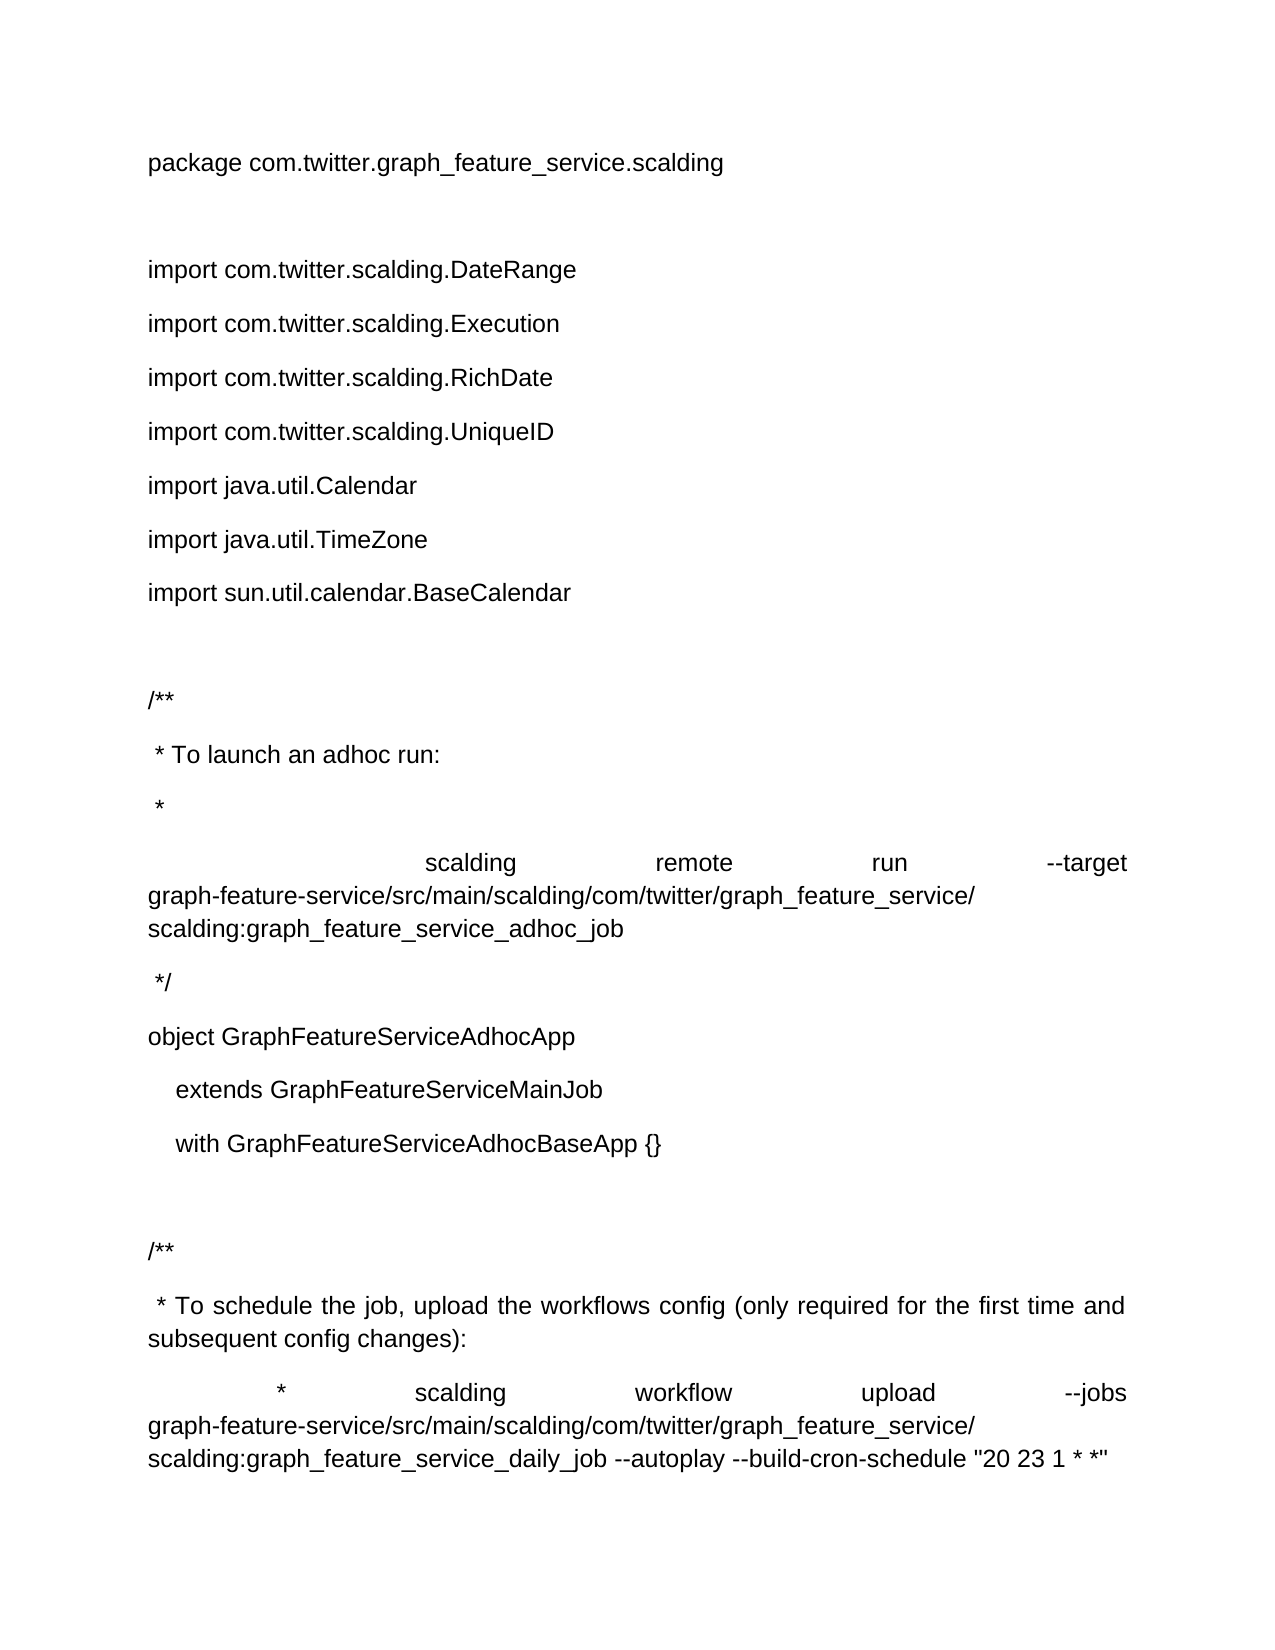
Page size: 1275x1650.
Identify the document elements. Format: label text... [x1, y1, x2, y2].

text /** [148, 1237, 1127, 1266]
text with GraphFeatureServiceAdhocBaseApp {} [148, 1129, 1127, 1158]
text import com.twitter.scalding.Execution [148, 309, 1127, 338]
text scalding remote run --target graph-feature-service/src/main/scalding/com/twitter/graph_feature_service/scalding:graph_feature_service_adhoc_job [148, 848, 1127, 942]
text * To schedule the job, upload the workflows config (only required for the first time and subsequent config changes): [148, 1291, 1127, 1352]
text import com.twitter.scalding.DateRange [148, 255, 1127, 284]
text import java.util.Calendar [148, 471, 1127, 499]
text * [148, 794, 1127, 823]
text package com.twitter.graph_feature_service.scalding [148, 148, 1127, 176]
text /** [148, 686, 1127, 715]
text * To launch an adhoc run: [148, 740, 1127, 769]
text object GraphFeatureServiceAdhocApp [148, 1021, 1127, 1050]
text */ [148, 968, 1127, 996]
text extends GraphFeatureServiceMainJob [148, 1075, 1127, 1104]
text import com.twitter.scalding.RichDate [148, 363, 1127, 392]
text import sun.util.calendar.BaseCalendar [148, 578, 1127, 607]
text * scalding workflow upload --jobs graph-feature-service/src/main/scalding/com/twitter/graph_feature_service/scalding:graph_feature_service_daily_job --autoplay --build-cron-schedule "20 23 1 * *" [148, 1378, 1127, 1472]
text import java.util.TimeZone [148, 524, 1127, 553]
text import com.twitter.scalding.UniqueID [148, 417, 1127, 446]
